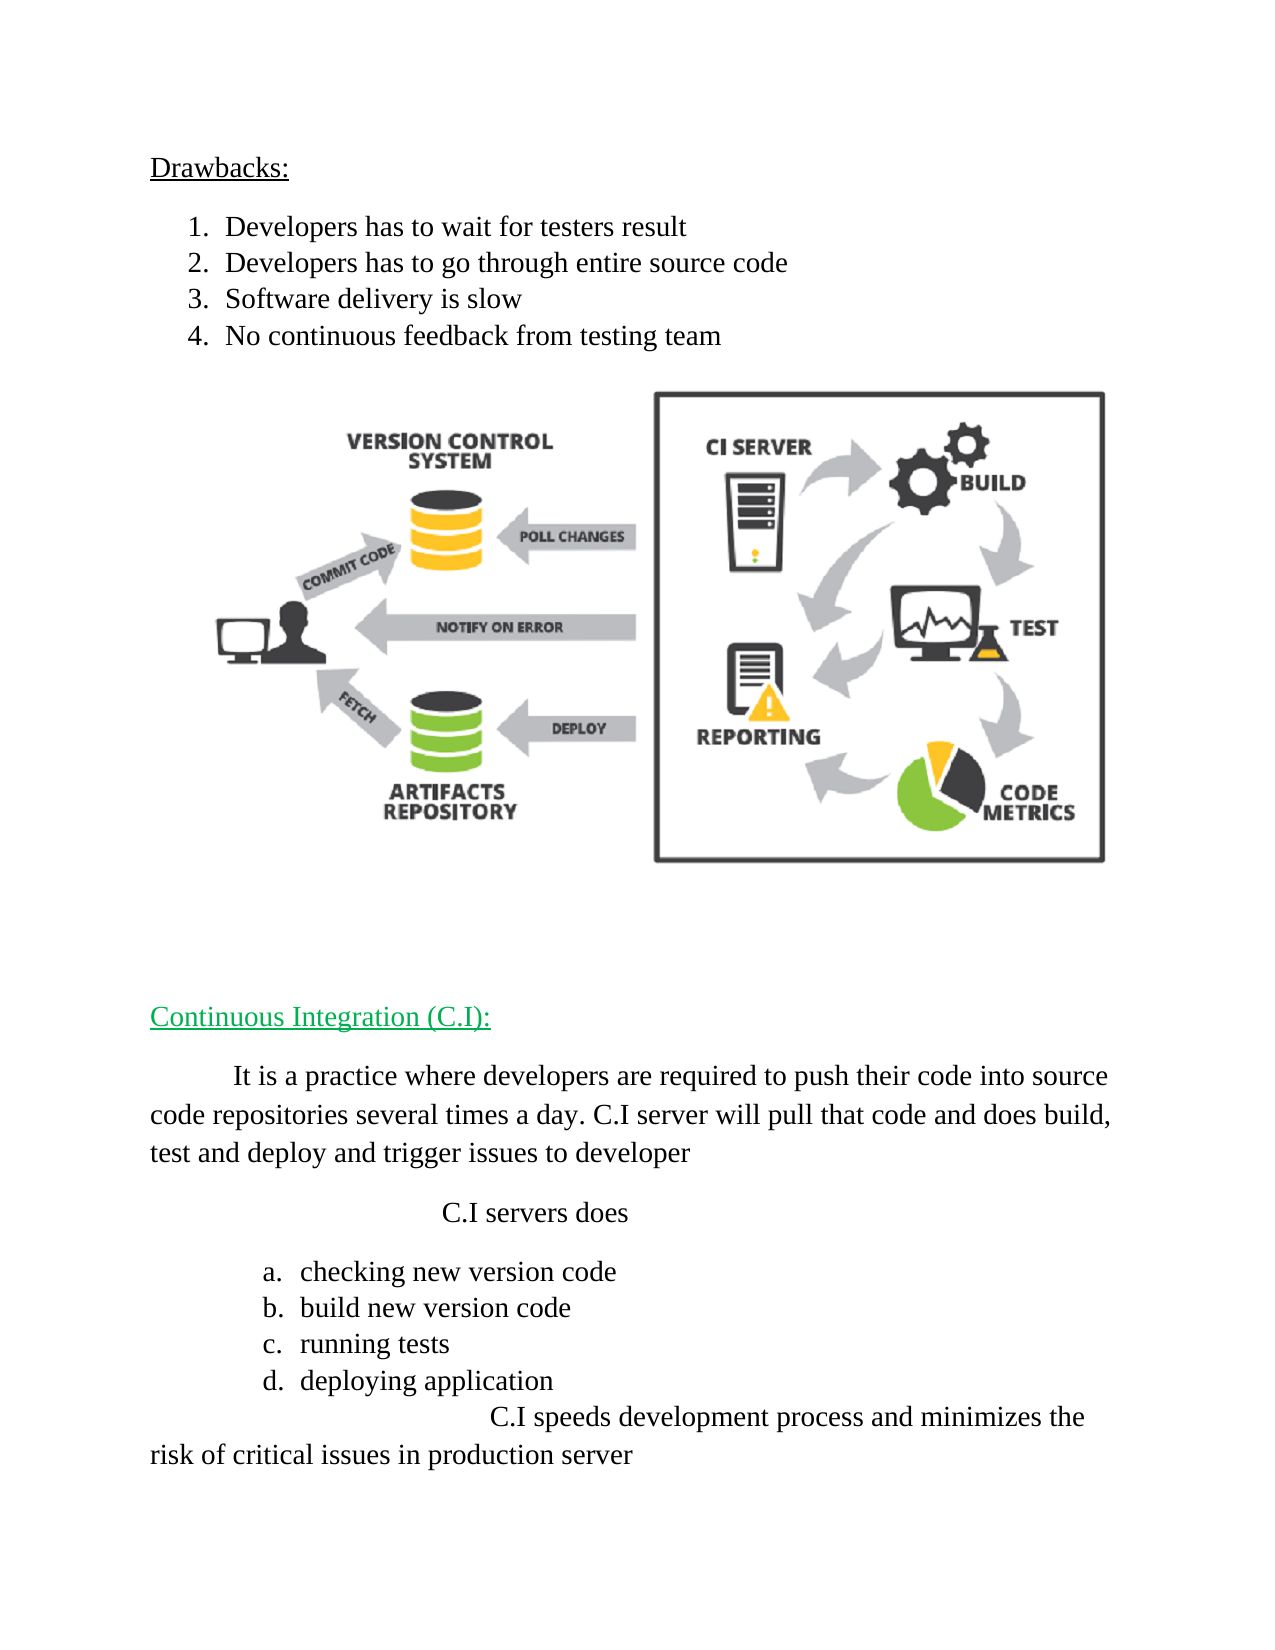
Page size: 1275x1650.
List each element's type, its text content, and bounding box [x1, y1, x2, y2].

text Drawbacks: [150, 150, 1125, 183]
text Continuous Integration (C.I): [150, 999, 1125, 1032]
text C.I speeds development process and minimizes the risk of critical issues in production server [150, 1399, 1125, 1471]
picture [150, 353, 1125, 921]
text C.I servers does [150, 1195, 1125, 1228]
list running tests [262, 1326, 1125, 1360]
list Developers has to go through entire source code [187, 246, 1125, 279]
list build new version code [262, 1290, 1125, 1324]
text It is a practice where developers are required to push their code into source code repositories several times a day. C.I server will pull that code and does build, test and deploy and trigger issues to developer [150, 1058, 1125, 1169]
list Software delivery is slow [187, 282, 1125, 315]
list checking new version code [262, 1254, 1125, 1288]
list Developers has to wait for testers result [187, 209, 1125, 243]
list No continuous feedback from testing team [187, 318, 1125, 351]
list deploying application [262, 1363, 1125, 1396]
